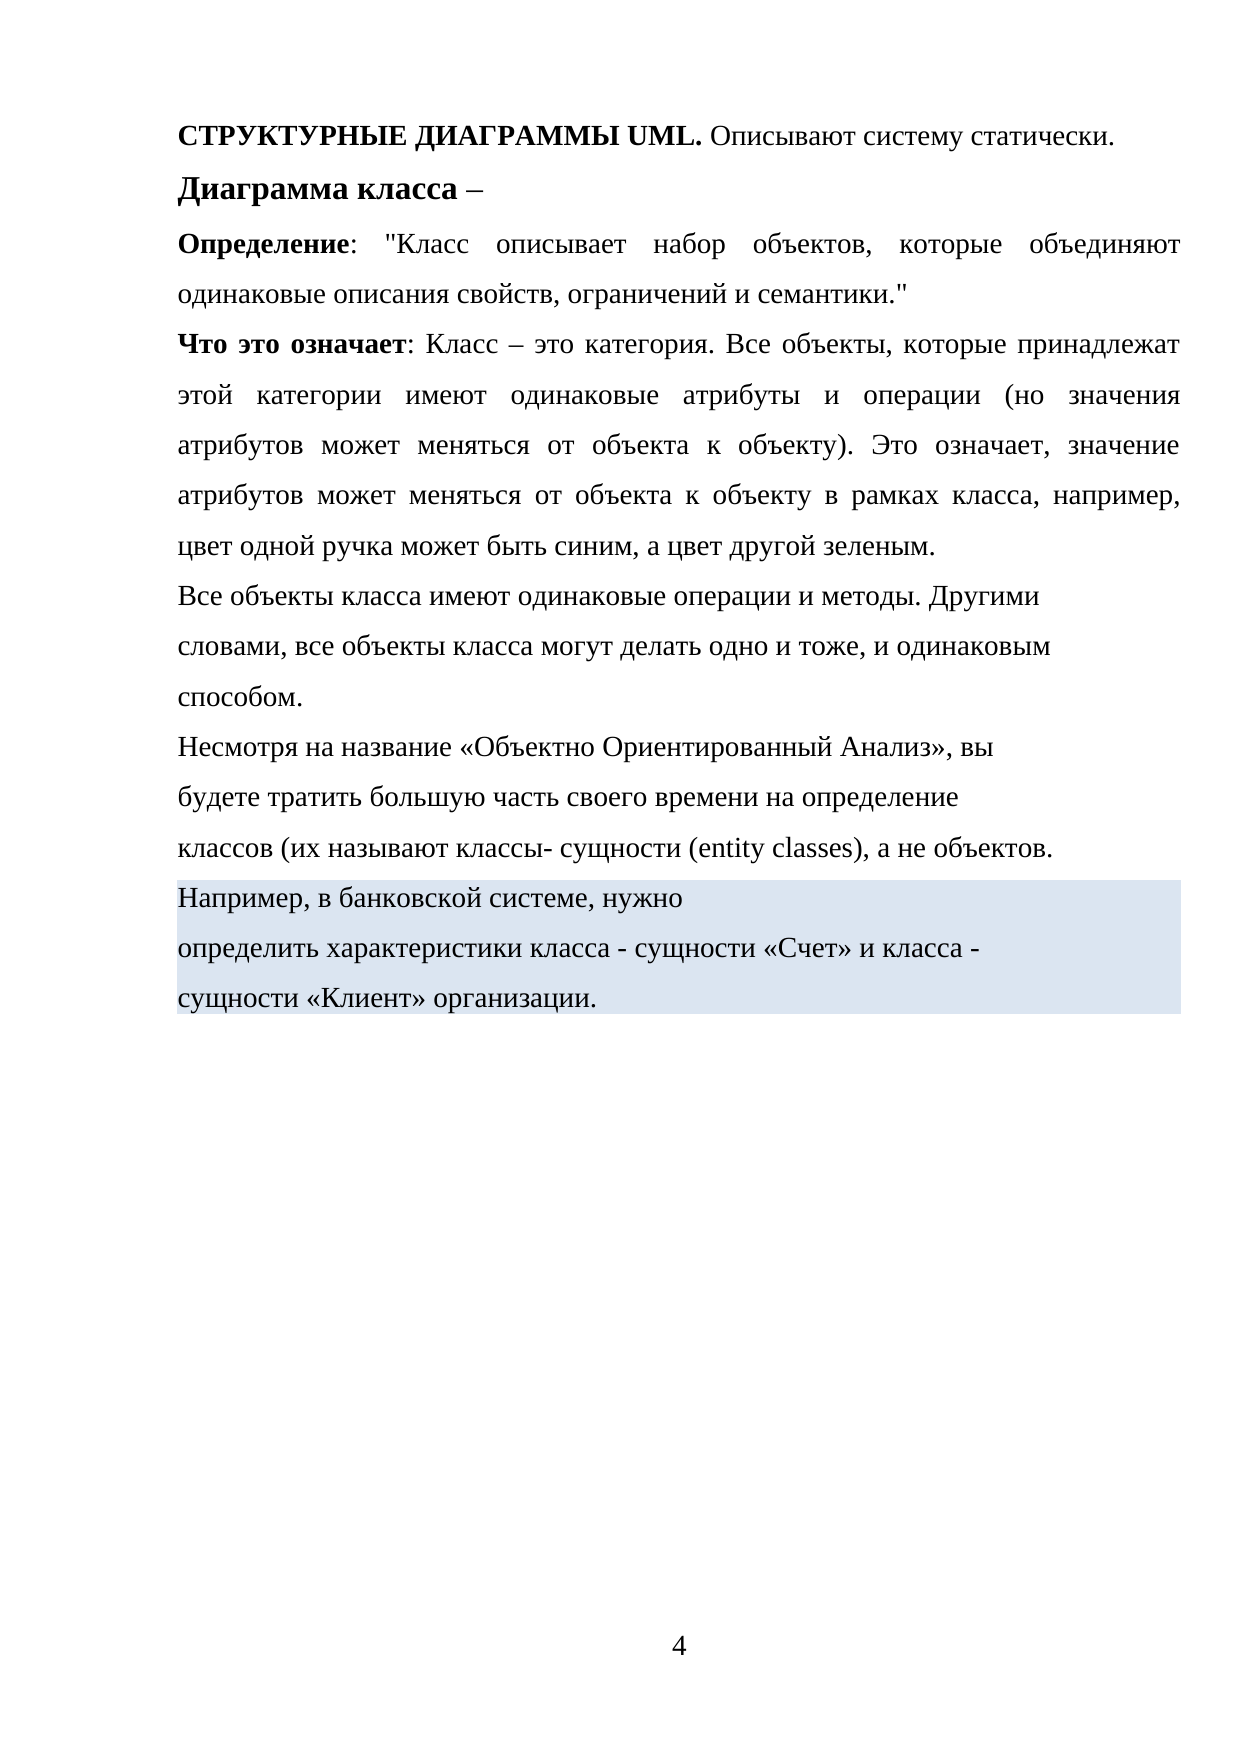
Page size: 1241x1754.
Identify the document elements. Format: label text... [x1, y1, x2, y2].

text Определение: "Класс описывает набор объектов, которые объединяют одинаковые описания свойств, ограничений и семантики." [177, 226, 1181, 310]
text сущности «Клиент» организации. [177, 981, 1181, 1014]
text будете тратить большую часть своего времени на определение [177, 779, 1181, 813]
text Несмотря на название «Объектно Ориентированный Анализ», вы [177, 729, 1181, 763]
text словами, все объекты класса могут делать одно и тоже, и одинаковым [177, 628, 1181, 662]
text способом. [177, 679, 1181, 712]
text Все объекты класса имеют одинаковые операции и методы. Другими [177, 578, 1181, 612]
text Диаграмма класса – [177, 168, 1181, 207]
text Что это означает: Класс – это категория. Все объекты, которые принадлежат этой категории имеют одинаковые атрибуты и операции (но значения атрибутов может меняться от объекта к объекту). Это означает, значение атрибутов может меняться от объекта к объекту в рамках класса, например, цвет одной ручка может быть синим, а цвет другой зеленым. [177, 327, 1181, 561]
text классов (их называют классы- сущности (entity classes), а не объектов. [177, 830, 1181, 863]
text определить характеристики класса - сущности «Счет» и класса - [177, 930, 1181, 964]
text Например, в банковской системе, нужно [177, 880, 1181, 913]
text Структурные диаграммы UML. Описывают систему статически. [177, 118, 1181, 152]
